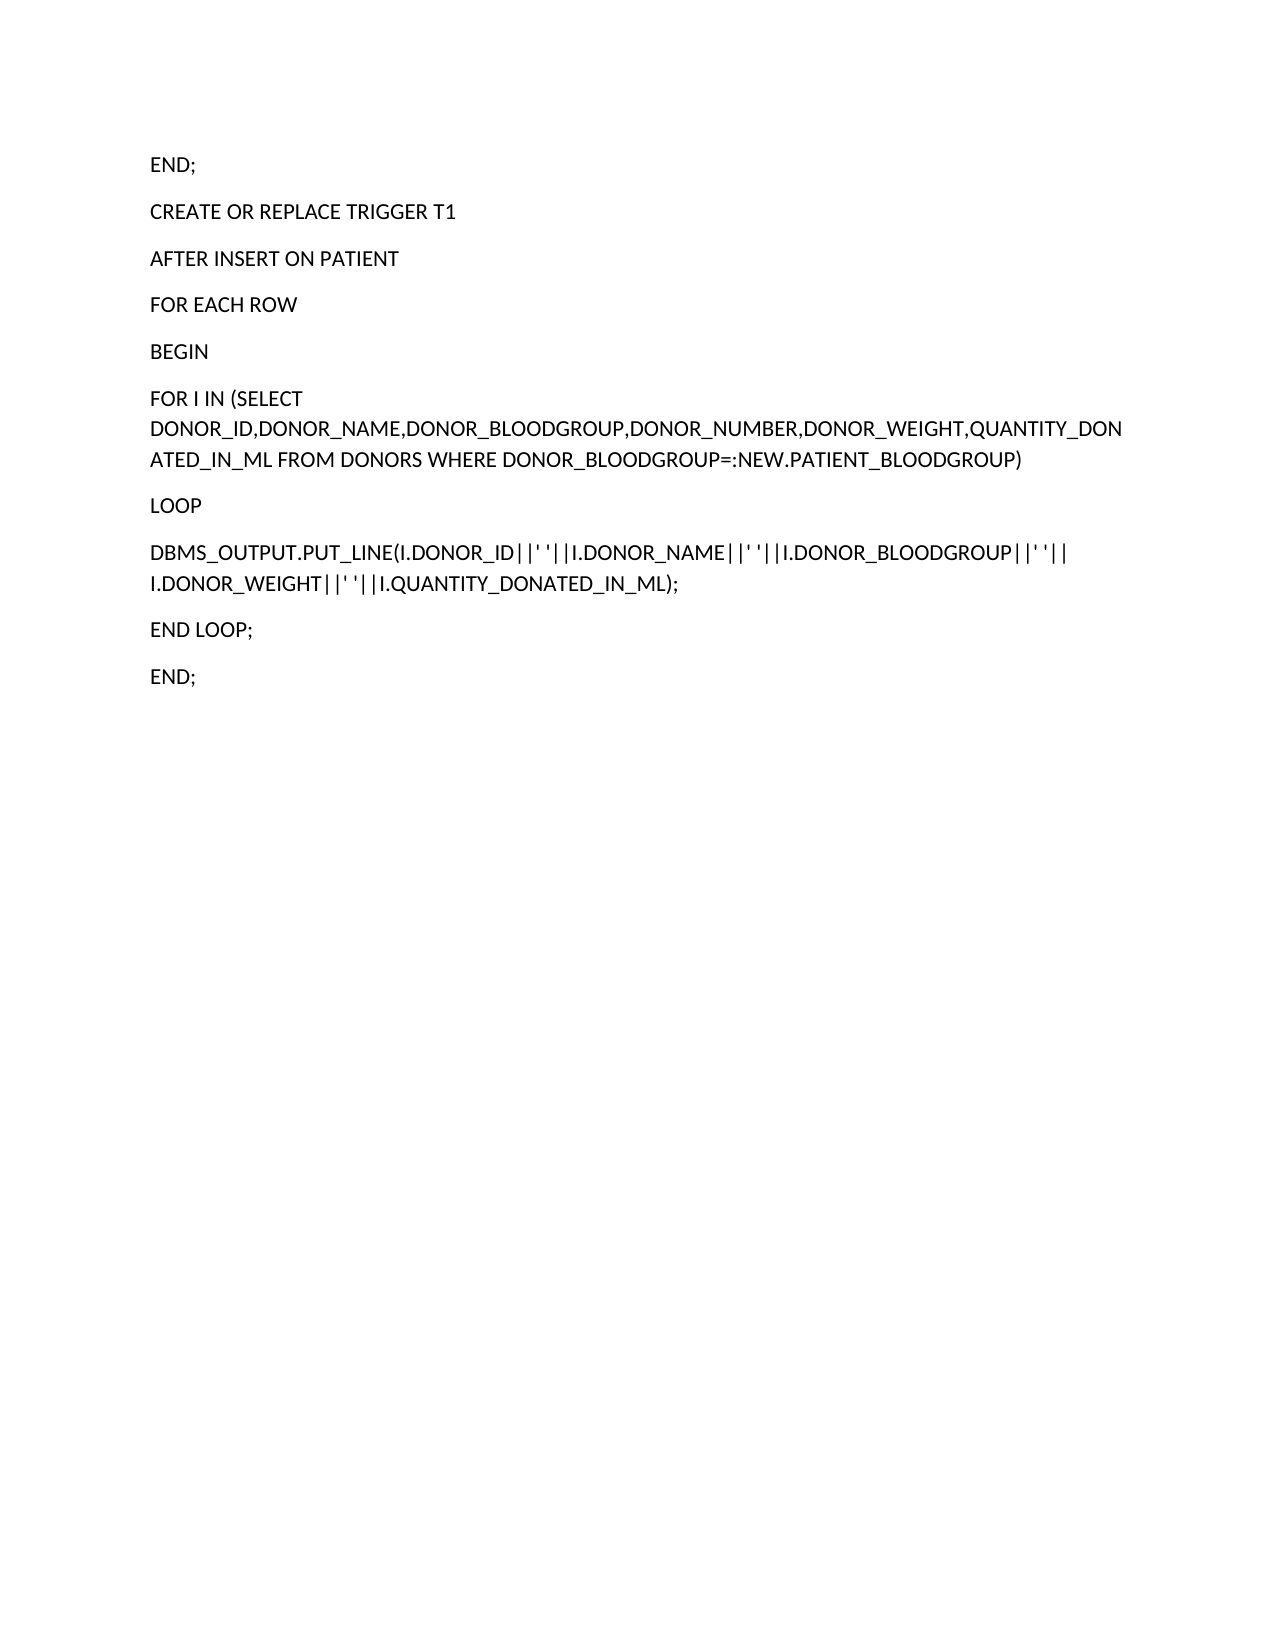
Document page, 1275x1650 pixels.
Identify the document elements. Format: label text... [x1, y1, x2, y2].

text BEGIN [150, 337, 1125, 366]
text DBMS_OUTPUT.PUT_LINE(I.DONOR_ID||' '||I.DONOR_NAME||' '||I.DONOR_BLOODGROUP||' '||I.DONOR_WEIGHT||' '||I.QUANTITY_DONATED_IN_ML); [150, 538, 1125, 597]
text FOR EACH ROW [150, 291, 1125, 319]
text AFTER INSERT ON PATIENT [150, 244, 1125, 272]
text END LOOP; [150, 616, 1125, 644]
text CREATE OR REPLACE TRIGGER T1 [150, 197, 1125, 225]
text END; [150, 150, 1125, 178]
text FOR I IN (SELECT DONOR_ID,DONOR_NAME,DONOR_BLOODGROUP,DONOR_NUMBER,DONOR_WEIGHT,QUANTITY_DONATED_IN_ML FROM DONORS WHERE DONOR_BLOODGROUP=:NEW.PATIENT_BLOODGROUP) [150, 384, 1125, 473]
text END; [150, 662, 1125, 691]
text LOOP [150, 492, 1125, 520]
